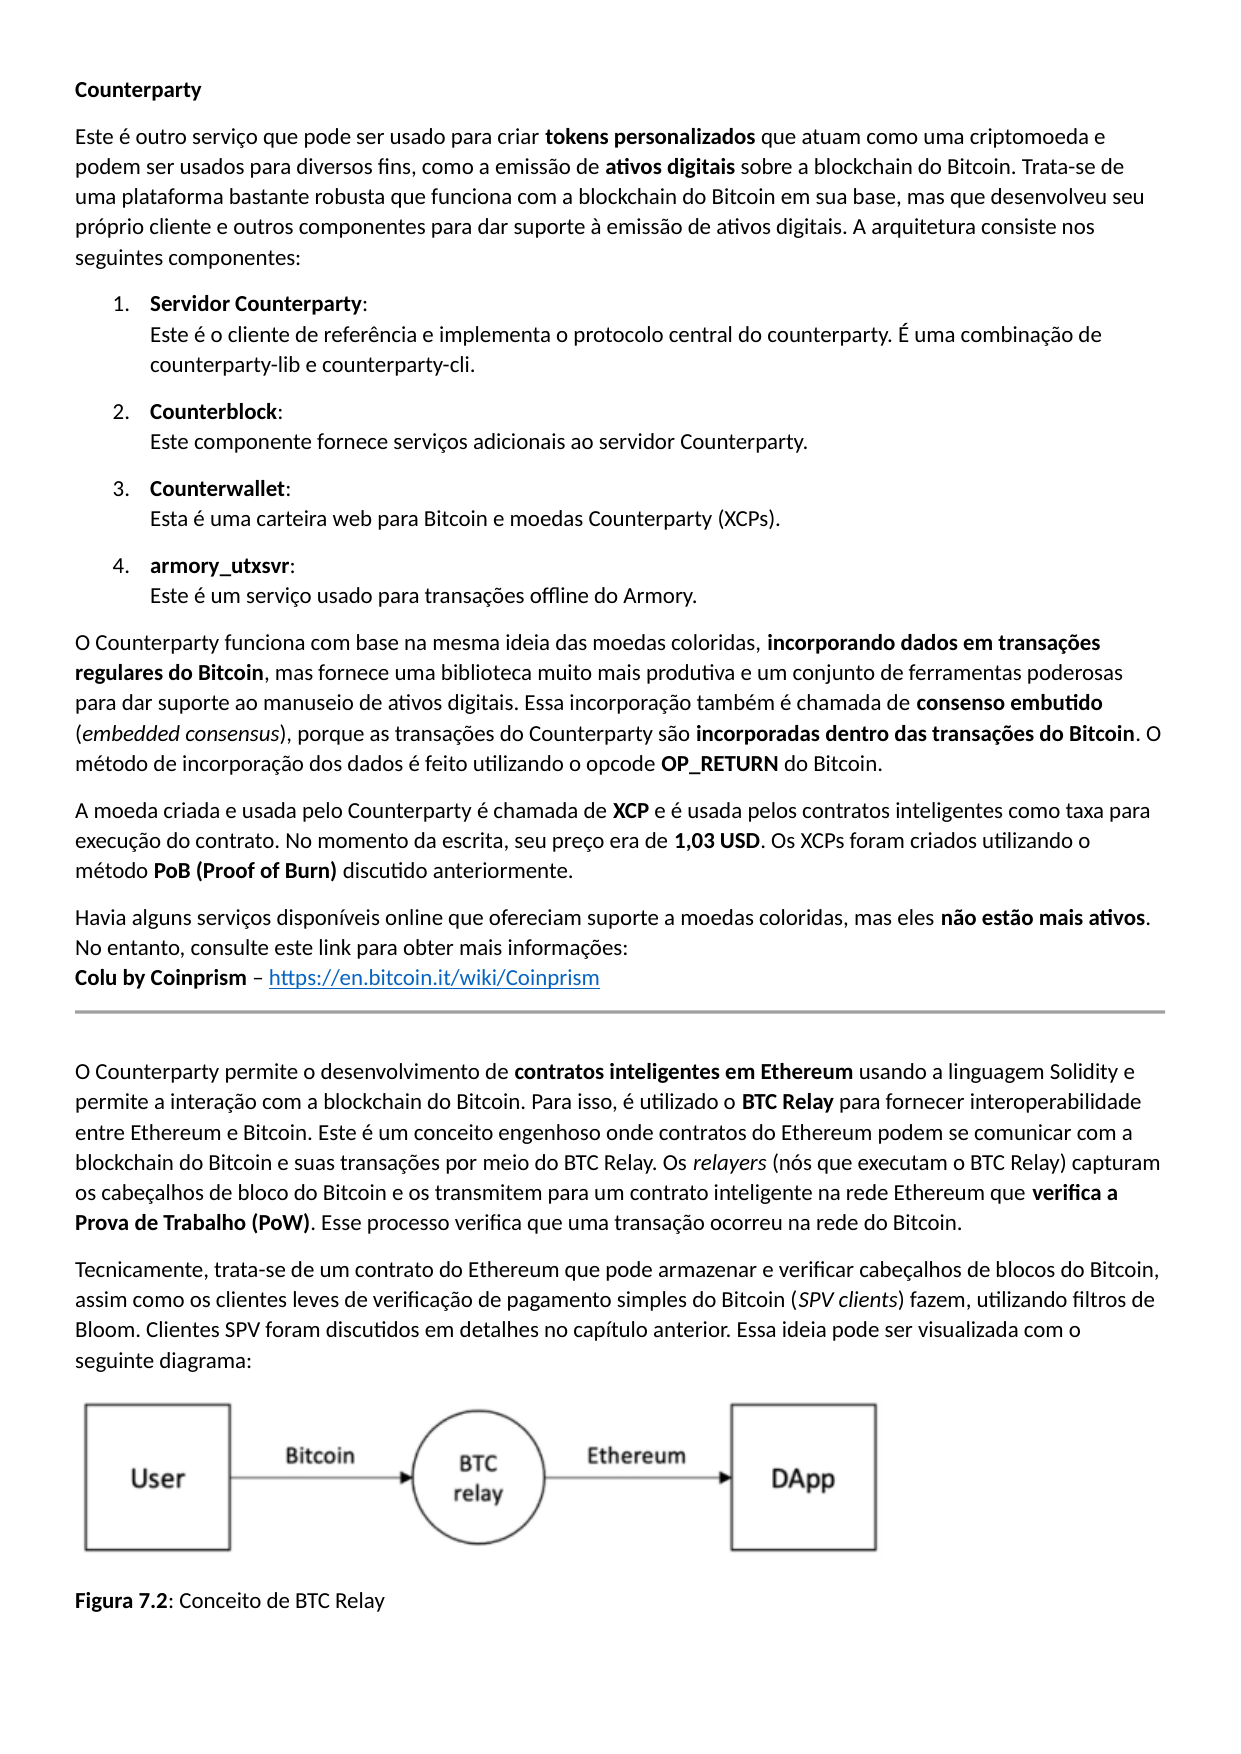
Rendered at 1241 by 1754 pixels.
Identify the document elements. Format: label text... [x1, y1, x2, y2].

text Figura 7.2: Conceito de BTC Relay [75, 1587, 1165, 1614]
text Este é outro serviço que pode ser usado para criar tokens personalizados que atuam como uma criptomoeda e podem ser usados para diversos fins, como a emissão de ativos digitais sobre a blockchain do Bitcoin. Trata-se de uma plataforma bastante robusta que funciona com a blockchain do Bitcoin em sua base, mas que desenvolveu seu próprio cliente e outros componentes para dar suporte à emissão de ativos digitais. A arquitetura consiste nos seguintes componentes: [75, 122, 1165, 271]
picture [75, 1392, 893, 1568]
list Counterwallet: Esta é uma carteira web para Bitcoin e moedas Counterparty (XCPs). [112, 474, 1165, 532]
list armory_utxsvr: Este é um serviço usado para transações offline do Armory. [112, 551, 1165, 609]
text Tecnicamente, trata-se de um contrato do Ethereum que pode armazenar e verificar cabeçalhos de blocos do Bitcoin, assim como os clientes leves de verificação de pagamento simples do Bitcoin (SPV clients) fazem, utilizando filtros de Bloom. Clientes SPV foram discutidos em detalhes no capítulo anterior. Essa ideia pode ser visualizada com o seguinte diagrama: [75, 1255, 1165, 1374]
list Servidor Counterparty: Este é o cliente de referência e implementa o protocolo central do counterparty. É uma combinação de counterparty-lib e counterparty-cli. [112, 289, 1165, 378]
text O Counterparty funciona com base na mesma ideia das moedas coloridas, incorporando dados em transações regulares do Bitcoin, mas fornece uma biblioteca muito mais produtiva e um conjunto de ferramentas poderosas para dar suporte ao manuseio de ativos digitais. Essa incorporação também é chamada de consenso embutido (embedded consensus), porque as transações do Counterparty são incorporadas dentro das transações do Bitcoin. O método de incorporação dos dados é feito utilizando o opcode OP_RETURN do Bitcoin. [75, 628, 1165, 777]
text O Counterparty permite o desenvolvimento de contratos inteligentes em Ethereum usando a linguagem Solidity e permite a interação com a blockchain do Bitcoin. Para isso, é utilizado o BTC Relay para fornecer interoperabilidade entre Ethereum e Bitcoin. Este é um conceito engenhoso onde contratos do Ethereum podem se comunicar com a blockchain do Bitcoin e suas transações por meio do BTC Relay. Os relayers (nós que executam o BTC Relay) capturam os cabeçalhos de bloco do Bitcoin e os transmitem para um contrato inteligente na rede Ethereum que verifica a Prova de Trabalho (PoW). Esse processo verifica que uma transação ocorreu na rede do Bitcoin. [75, 1057, 1165, 1236]
text Counterparty [75, 75, 1165, 103]
text A moeda criada e usada pelo Counterparty é chamada de XCP e é usada pelos contratos inteligentes como taxa para execução do contrato. No momento da escrita, seu preço era de 1,03 USD. Os XCPs foram criados utilizando o método PoB (Proof of Burn) discutido anteriormente. [75, 796, 1165, 884]
text Havia alguns serviços disponíveis online que ofereciam suporte a moedas coloridas, mas eles não estão mais ativos. No entanto, consulte este link para obter mais informações: Colu by Coinprism – https://en.bitcoin.it/wiki/Coinprism [75, 903, 1165, 992]
list Counterblock: Este componente fornece serviços adicionais ao servidor Counterparty. [112, 397, 1165, 455]
